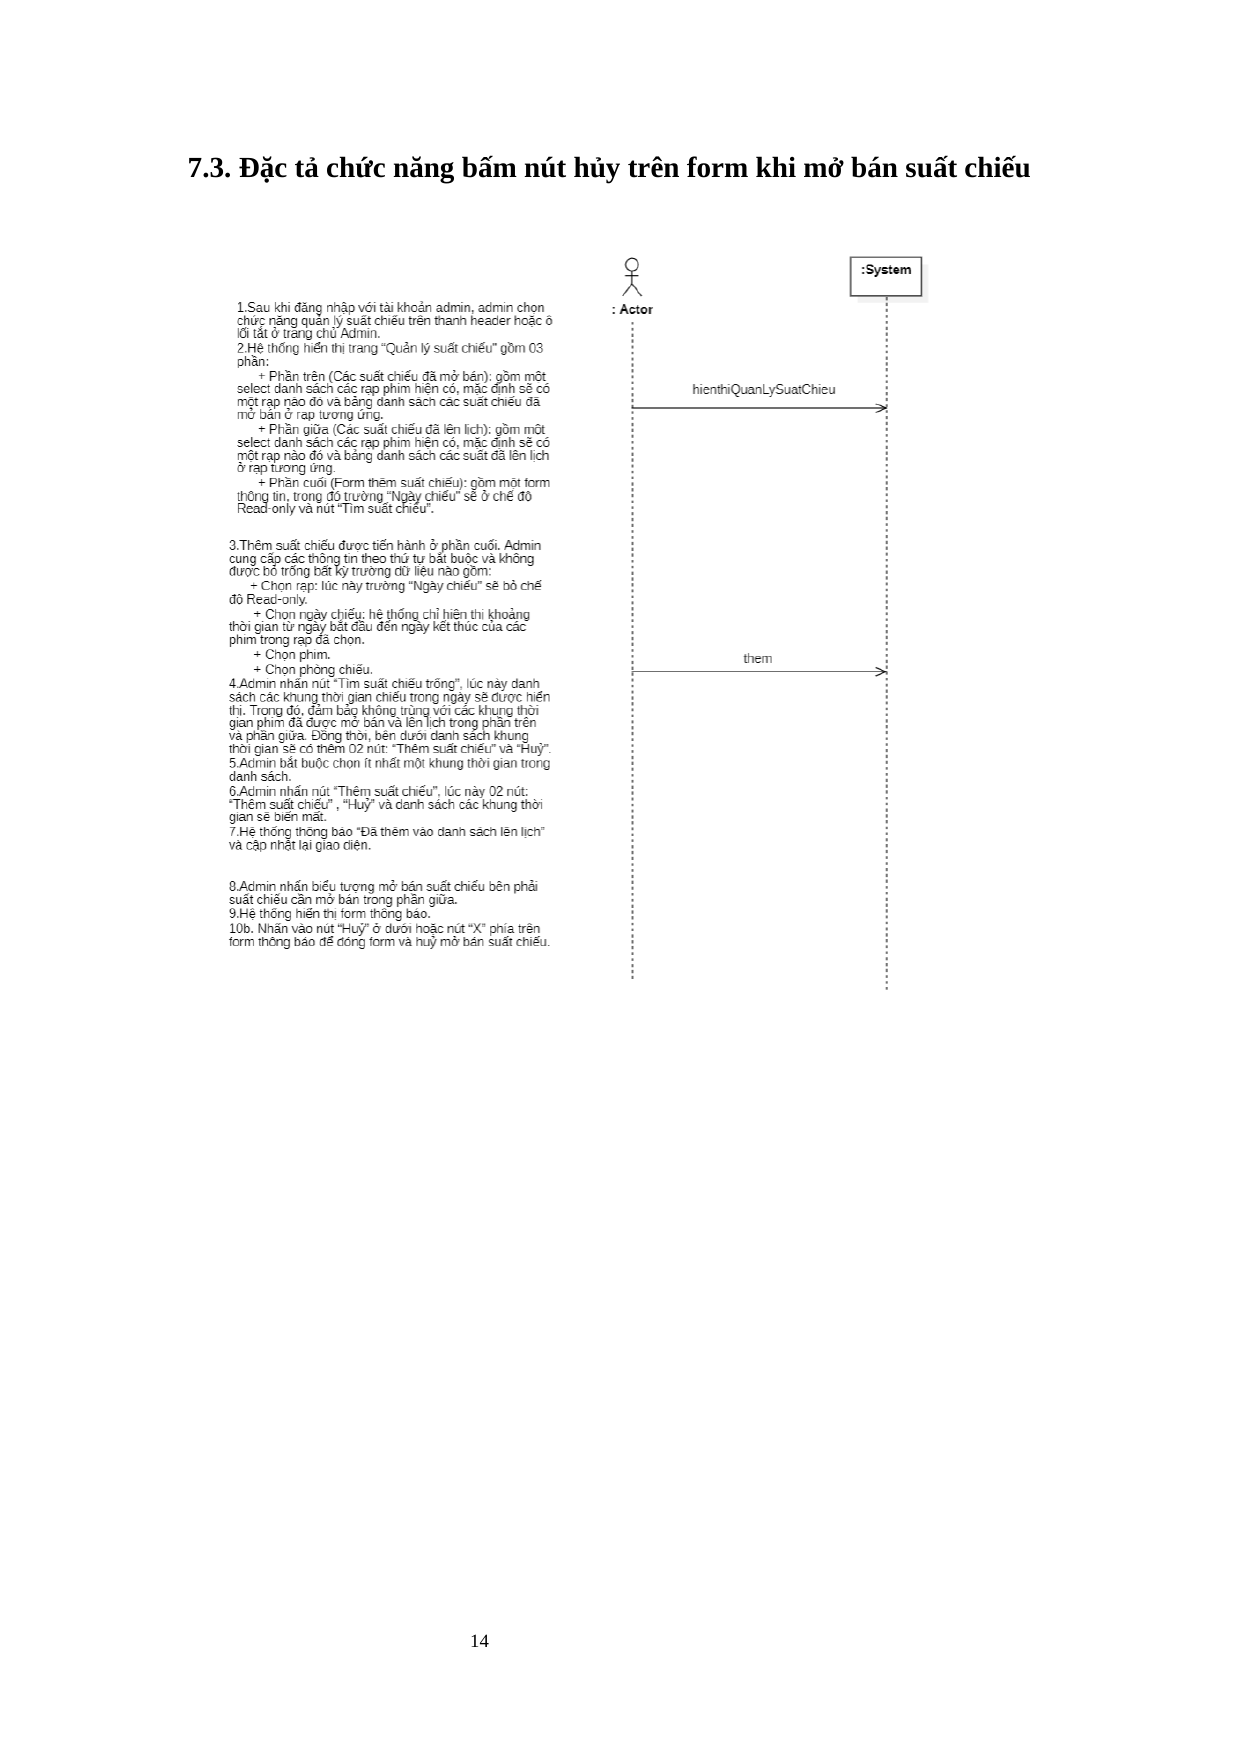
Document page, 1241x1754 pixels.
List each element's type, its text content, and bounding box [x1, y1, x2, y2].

subtitle Đặc tả chức năng bấm nút hủy trên form khi mở bán suất chiếu [187, 150, 1053, 183]
picture [187, 227, 1052, 990]
